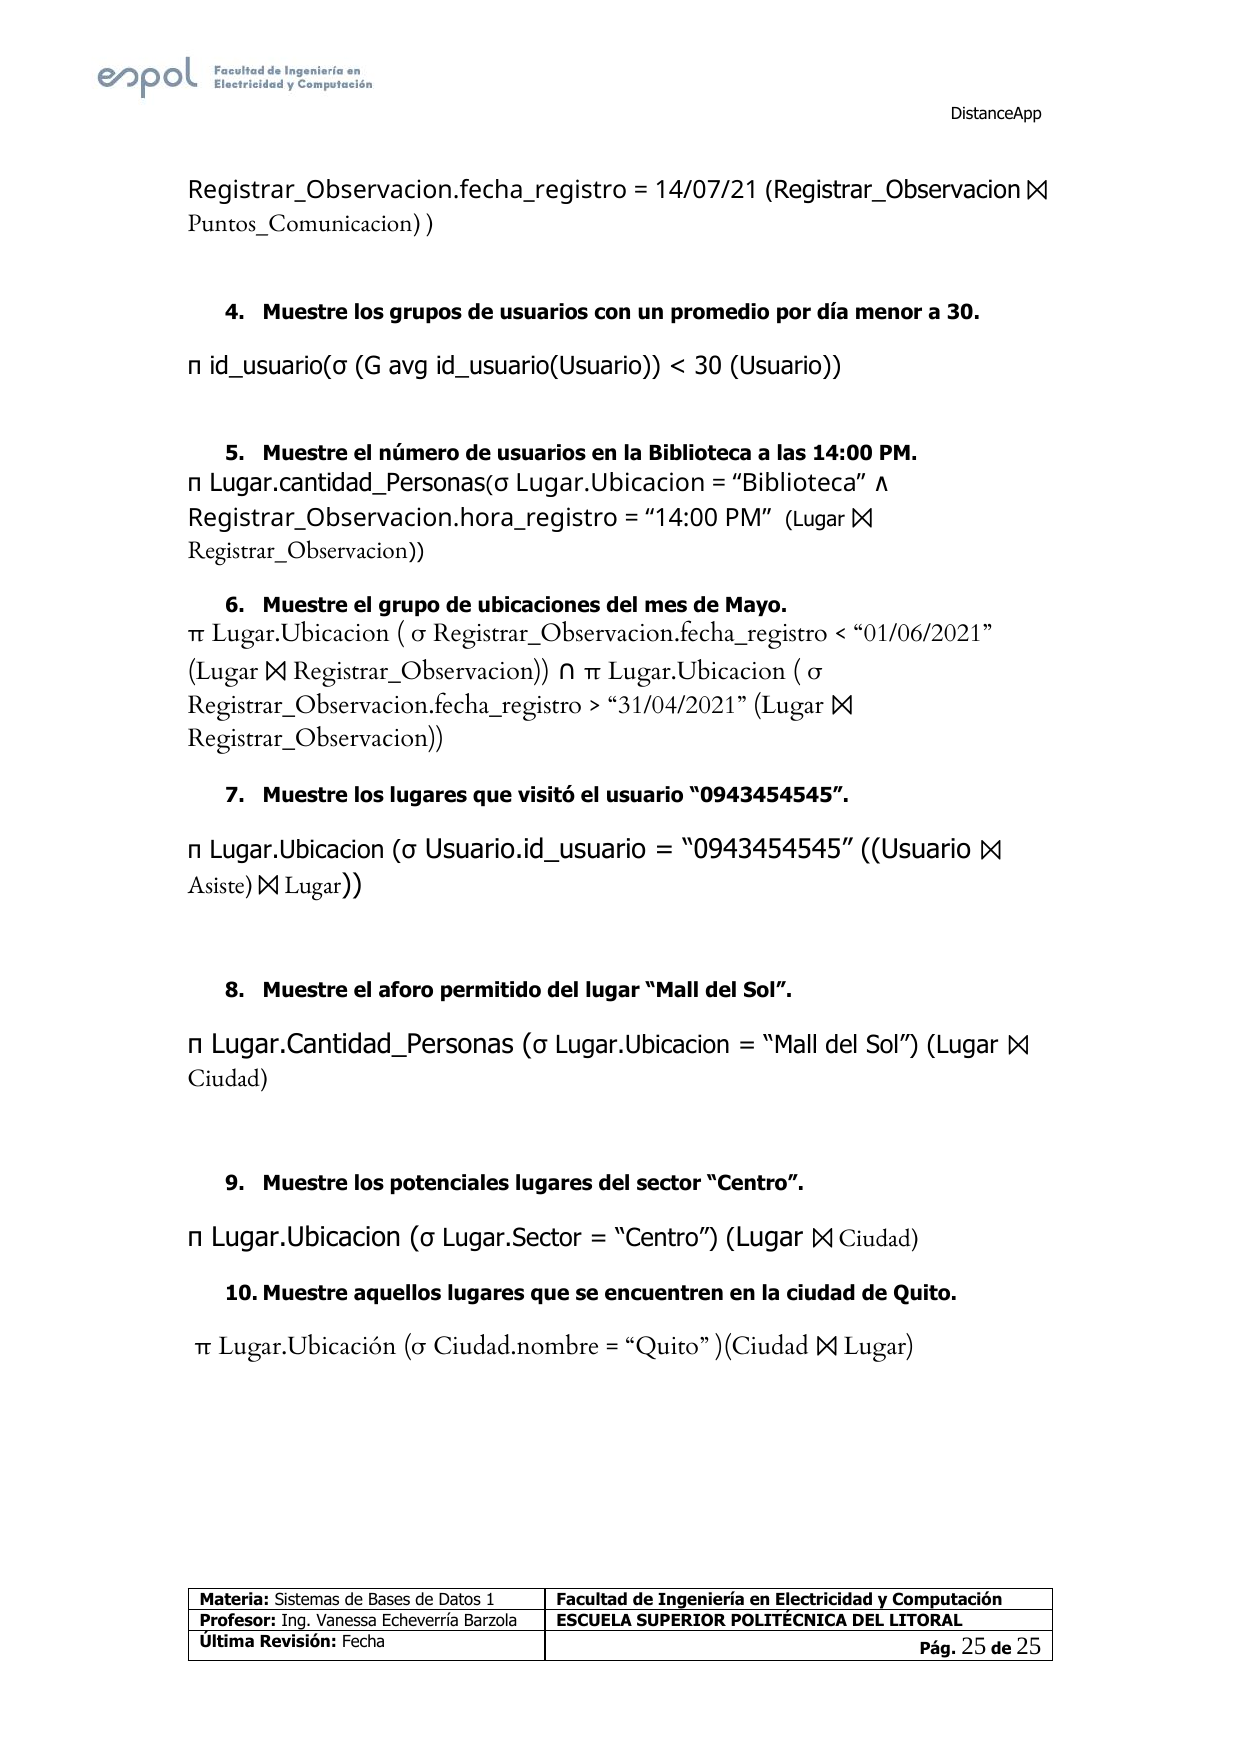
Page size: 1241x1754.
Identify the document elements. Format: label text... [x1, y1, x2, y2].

picture [75, 25, 393, 126]
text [187, 172, 1053, 238]
text π id_usuario(σ (G avg id_usuario(Usuario)) < 30 (Usuario)) [187, 349, 1053, 379]
list Muestre los potenciales lugares del sector “Centro”. [225, 1169, 1053, 1194]
list Muestre el grupo de ubicaciones del mes de Mayo. [225, 591, 1053, 616]
text π Lugar.cantidad_Personas(σ Lugar.Ubicacion = “Biblioteca” ∧ Registrar_Observacion.hora_registro = “14:00 PM” (Lugar ⨝ Registrar_Observacion)) [187, 465, 1053, 566]
list Muestre el aforo permitido del lugar “Mall del Sol”. [225, 976, 1053, 1001]
text π Lugar.Ubicacion (σ Usuario.id_usuario = “0943454545” ((Usuario ⨝ Asiste) ⨝ Lugar)) [187, 832, 1053, 901]
list Muestre los lugares que visitó el usuario “0943454545”. [225, 781, 1053, 806]
text π Lugar.Cantidad_Personas (σ Lugar.Ubicacion = “Mall del Sol”) (Lugar ⨝ Ciudad) [187, 1027, 1053, 1094]
list Muestre aquellos lugares que se encuentren en la ciudad de Quito. [225, 1279, 1053, 1304]
text π Lugar.Ubicación (σ Ciudad.nombre = “Quito” )(Ciudad ⨝ Lugar) [187, 1330, 1053, 1364]
text π Lugar.Ubicacion ( σ Registrar_Observacion.fecha_registro < “01/06/2021” (Lugar ⨝ Registrar_Observacion)) ∩ π Lugar.Ubicacion ( σ Registrar_Observacion.fecha_registro > “31/04/2021” (Lugar ⨝ Registrar_Observacion)) [187, 616, 1053, 756]
text π Lugar.Ubicacion (σ Lugar.Sector = “Centro”) (Lugar ⨝ Ciudad) [187, 1220, 1053, 1254]
list Muestre los grupos de usuarios con un promedio por día menor a 30. [225, 299, 1053, 324]
list Muestre el número de usuarios en la Biblioteca a las 14:00 PM. [225, 440, 1053, 465]
